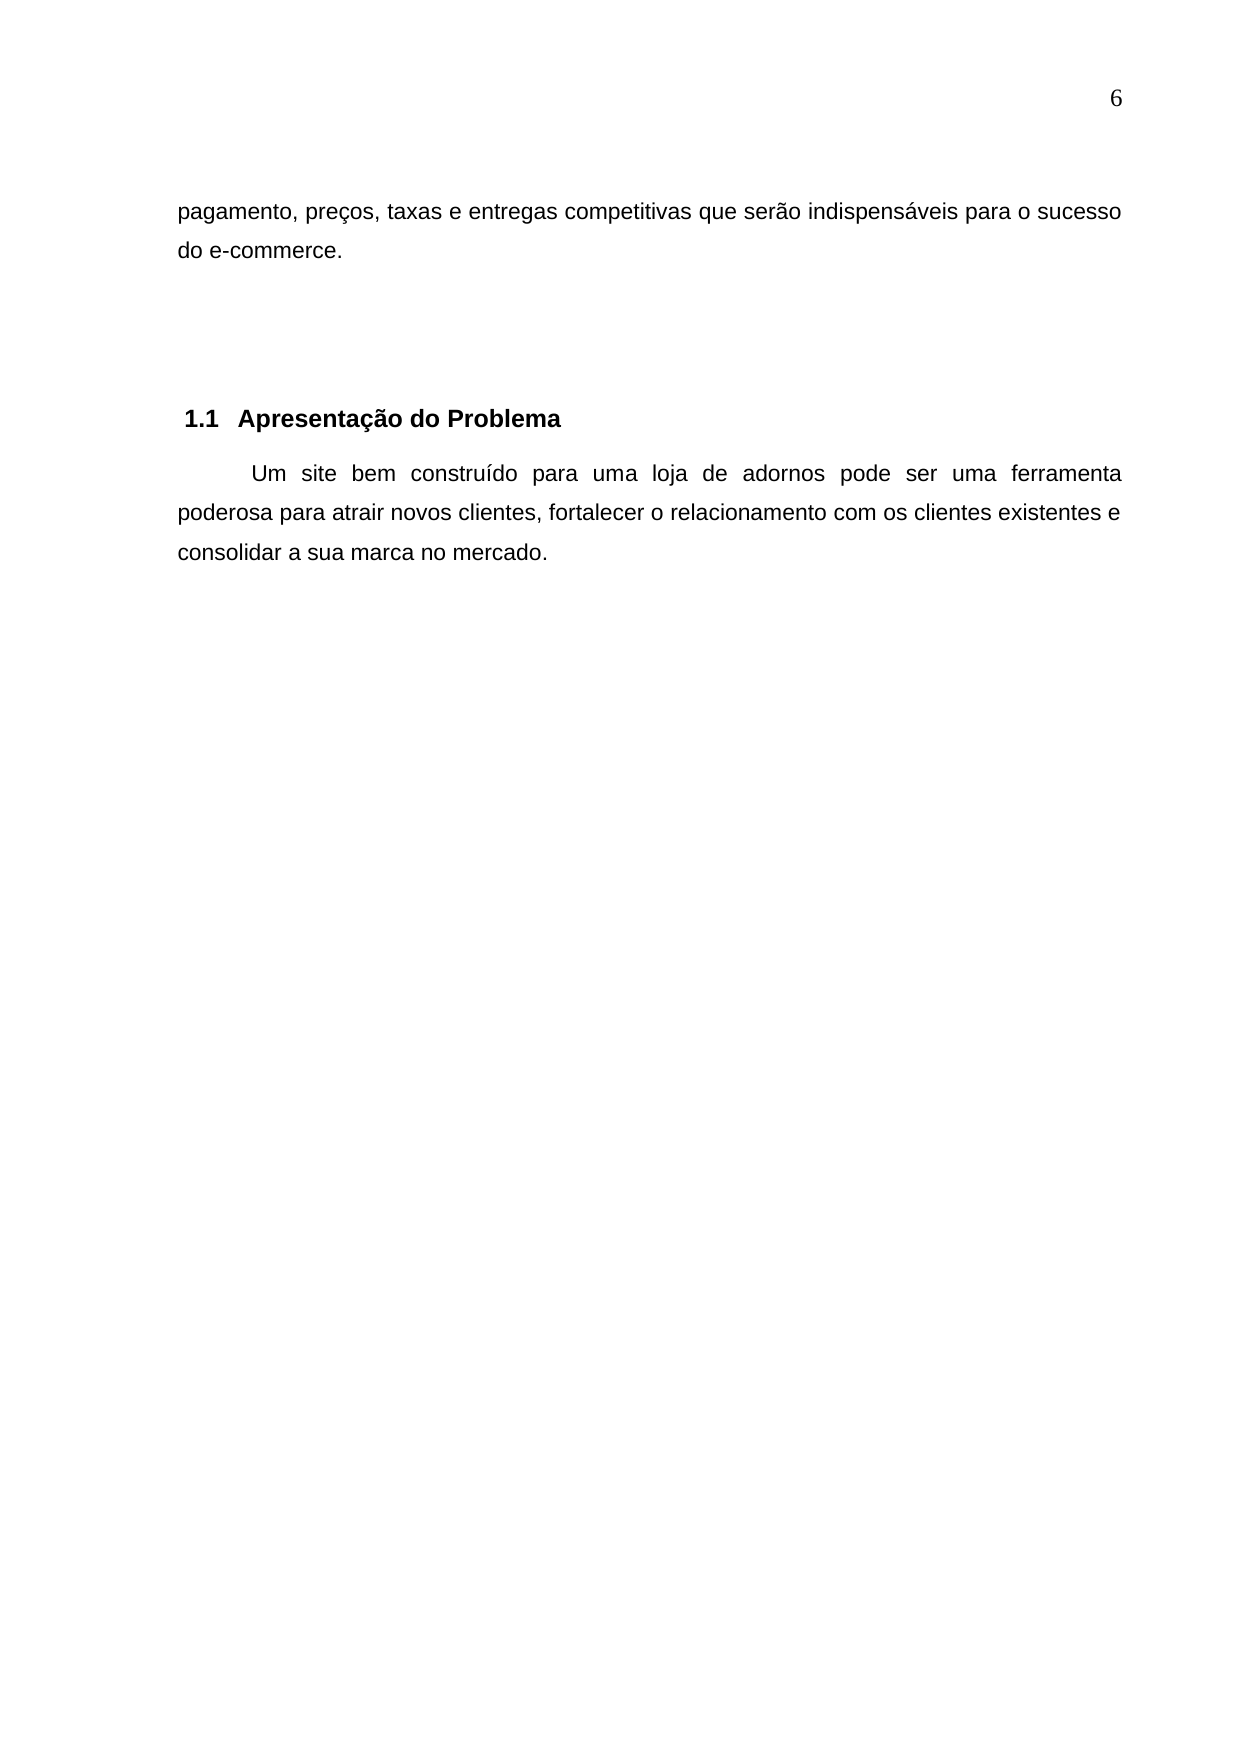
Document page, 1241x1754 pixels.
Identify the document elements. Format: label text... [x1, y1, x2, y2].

text Um site bem construído para uma loja de adornos pode ser uma ferramenta poderosa para atrair novos clientes, fortalecer o relacionamento com os clientes existentes e consolidar a sua marca no mercado. [177, 460, 1122, 565]
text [177, 198, 1122, 263]
subtitle Apresentação do Problema [177, 404, 1122, 433]
